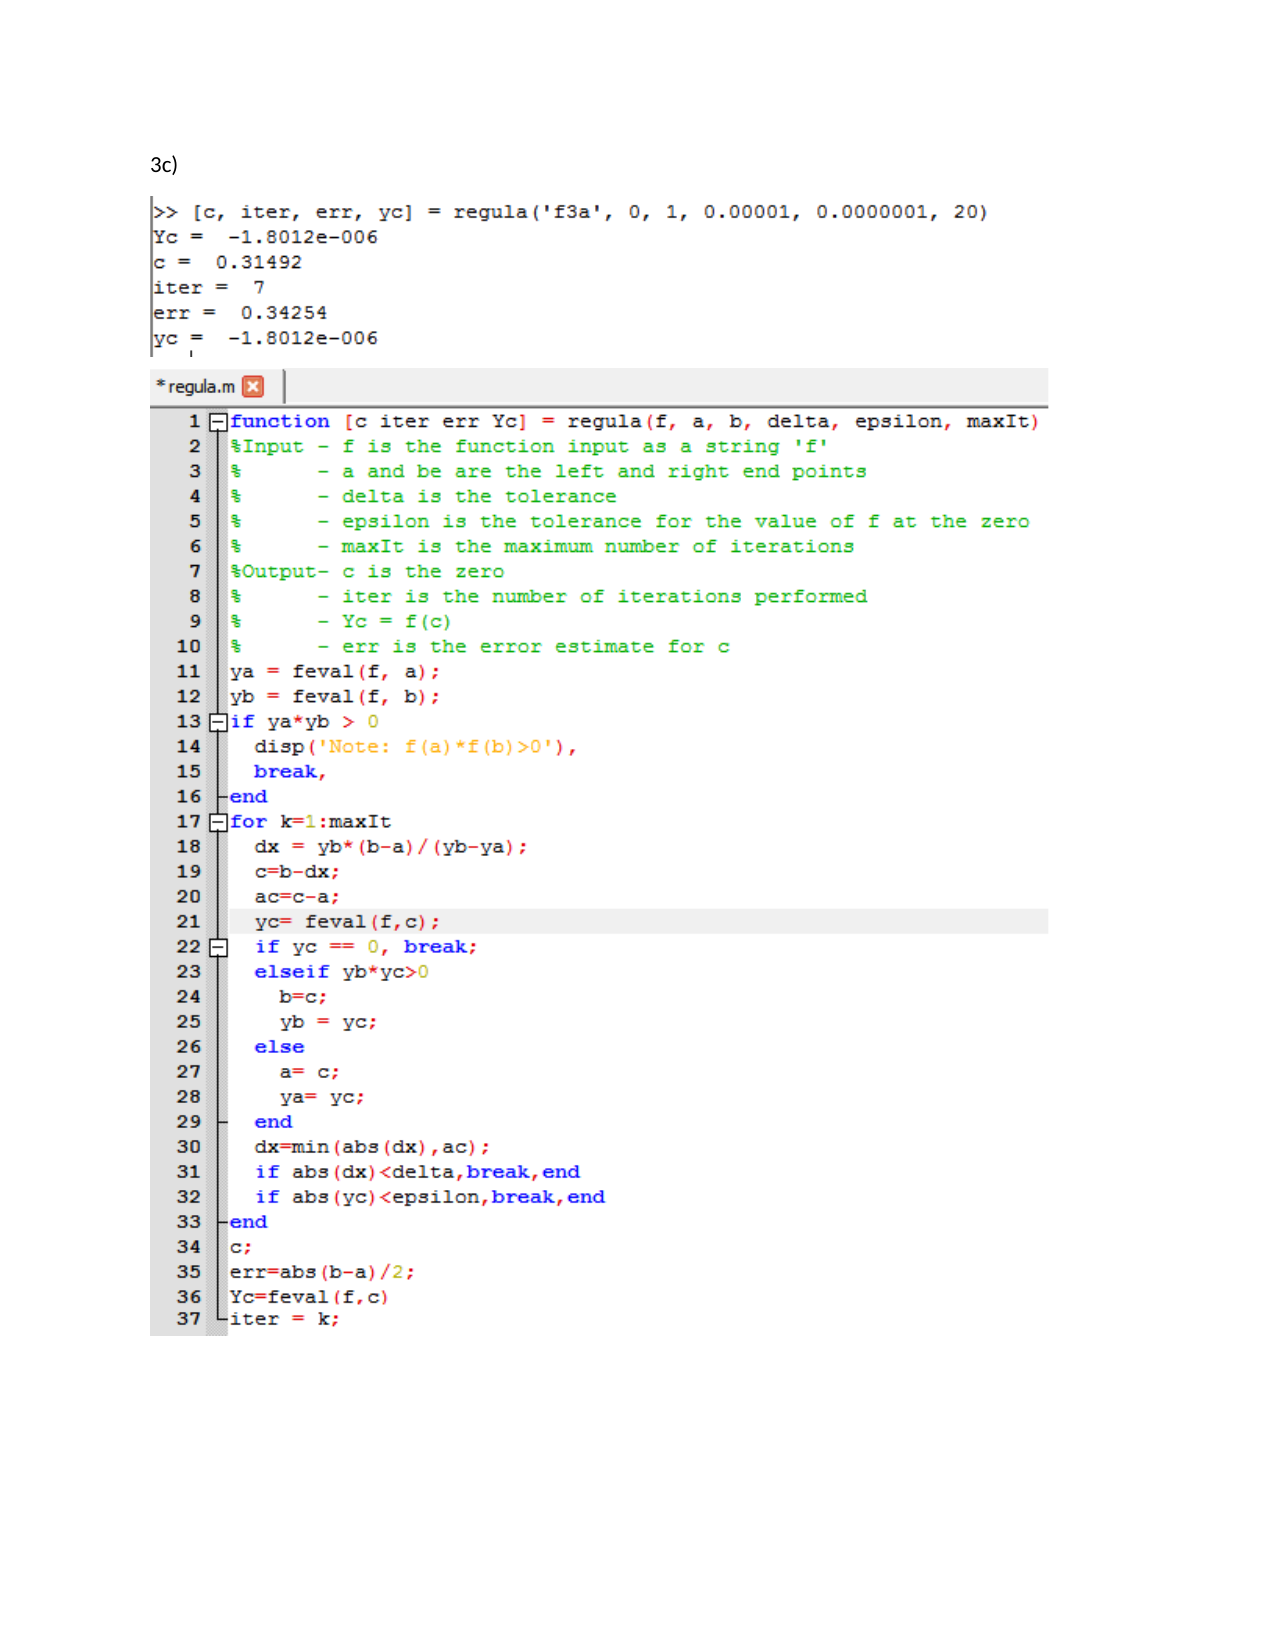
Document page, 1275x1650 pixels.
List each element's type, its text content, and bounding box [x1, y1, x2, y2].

text 3c) [150, 150, 1125, 178]
picture [150, 196, 996, 357]
picture [150, 368, 1049, 1336]
